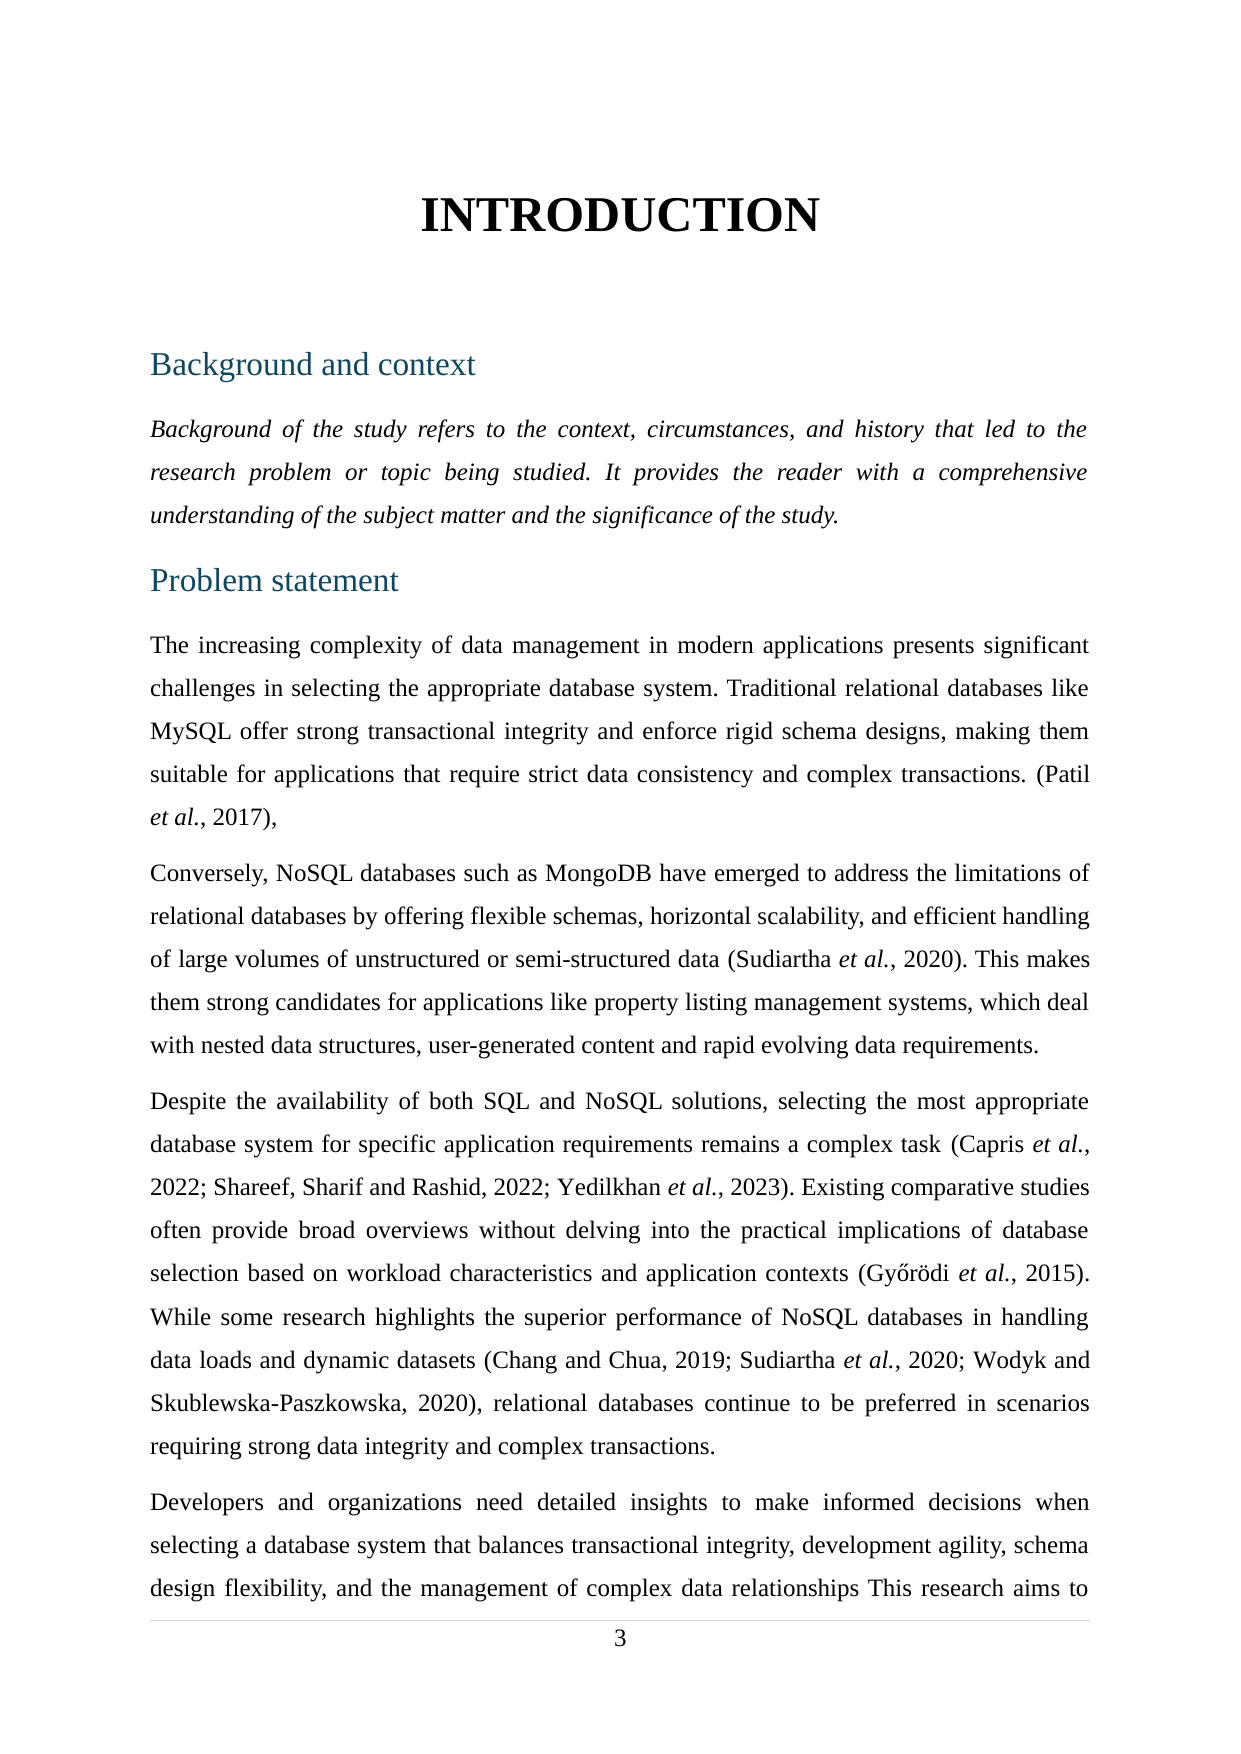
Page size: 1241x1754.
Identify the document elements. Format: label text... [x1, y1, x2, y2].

subtitle Background and context [150, 344, 1090, 382]
text Conversely, NoSQL databases such as MongoDB have emerged to address the limitations of relational databases by offering flexible schemas, horizontal scalability, and efficient handling of large volumes of unstructured or semi-structured data (Sudiartha et al., 2020). This makes them strong candidates for applications like property listing management systems, which deal with nested data structures, user-generated content and rapid evolving data requirements. [150, 858, 1090, 1059]
subtitle INTRODUCTION [150, 185, 1090, 243]
subtitle Problem statement [150, 560, 1090, 598]
text The increasing complexity of data management in modern applications presents significant challenges in selecting the appropriate database system. Traditional relational databases like MySQL offer strong transactional integrity and enforce rigid schema designs, making them suitable for applications that require strict data consistency and complex transactions. (Patil et al., 2017), [150, 630, 1090, 831]
text Despite the availability of both SQL and NoSQL solutions, selecting the most appropriate database system for specific application requirements remains a complex task (Capris et al., 2022; Shareef, Sharif and Rashid, 2022; Yedilkhan et al., 2023). Existing comparative studies often provide broad overviews without delving into the practical implications of database selection based on workload characteristics and application contexts (Győrödi et al., 2015). While some research highlights the superior performance of NoSQL databases in handling data loads and dynamic datasets (Chang and Chua, 2019; Sudiartha et al., 2020; Wodyk and Skublewska-Paszkowska, 2020), relational databases continue to be preferred in scenarios requiring strong data integrity and complex transactions. [150, 1086, 1090, 1460]
text Background of the study refers to the context, circumstances, and history that led to the research problem or topic being studied. It provides the reader with a comprehensive understanding of the subject matter and the significance of the study. [150, 414, 1090, 529]
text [150, 1487, 1090, 1602]
